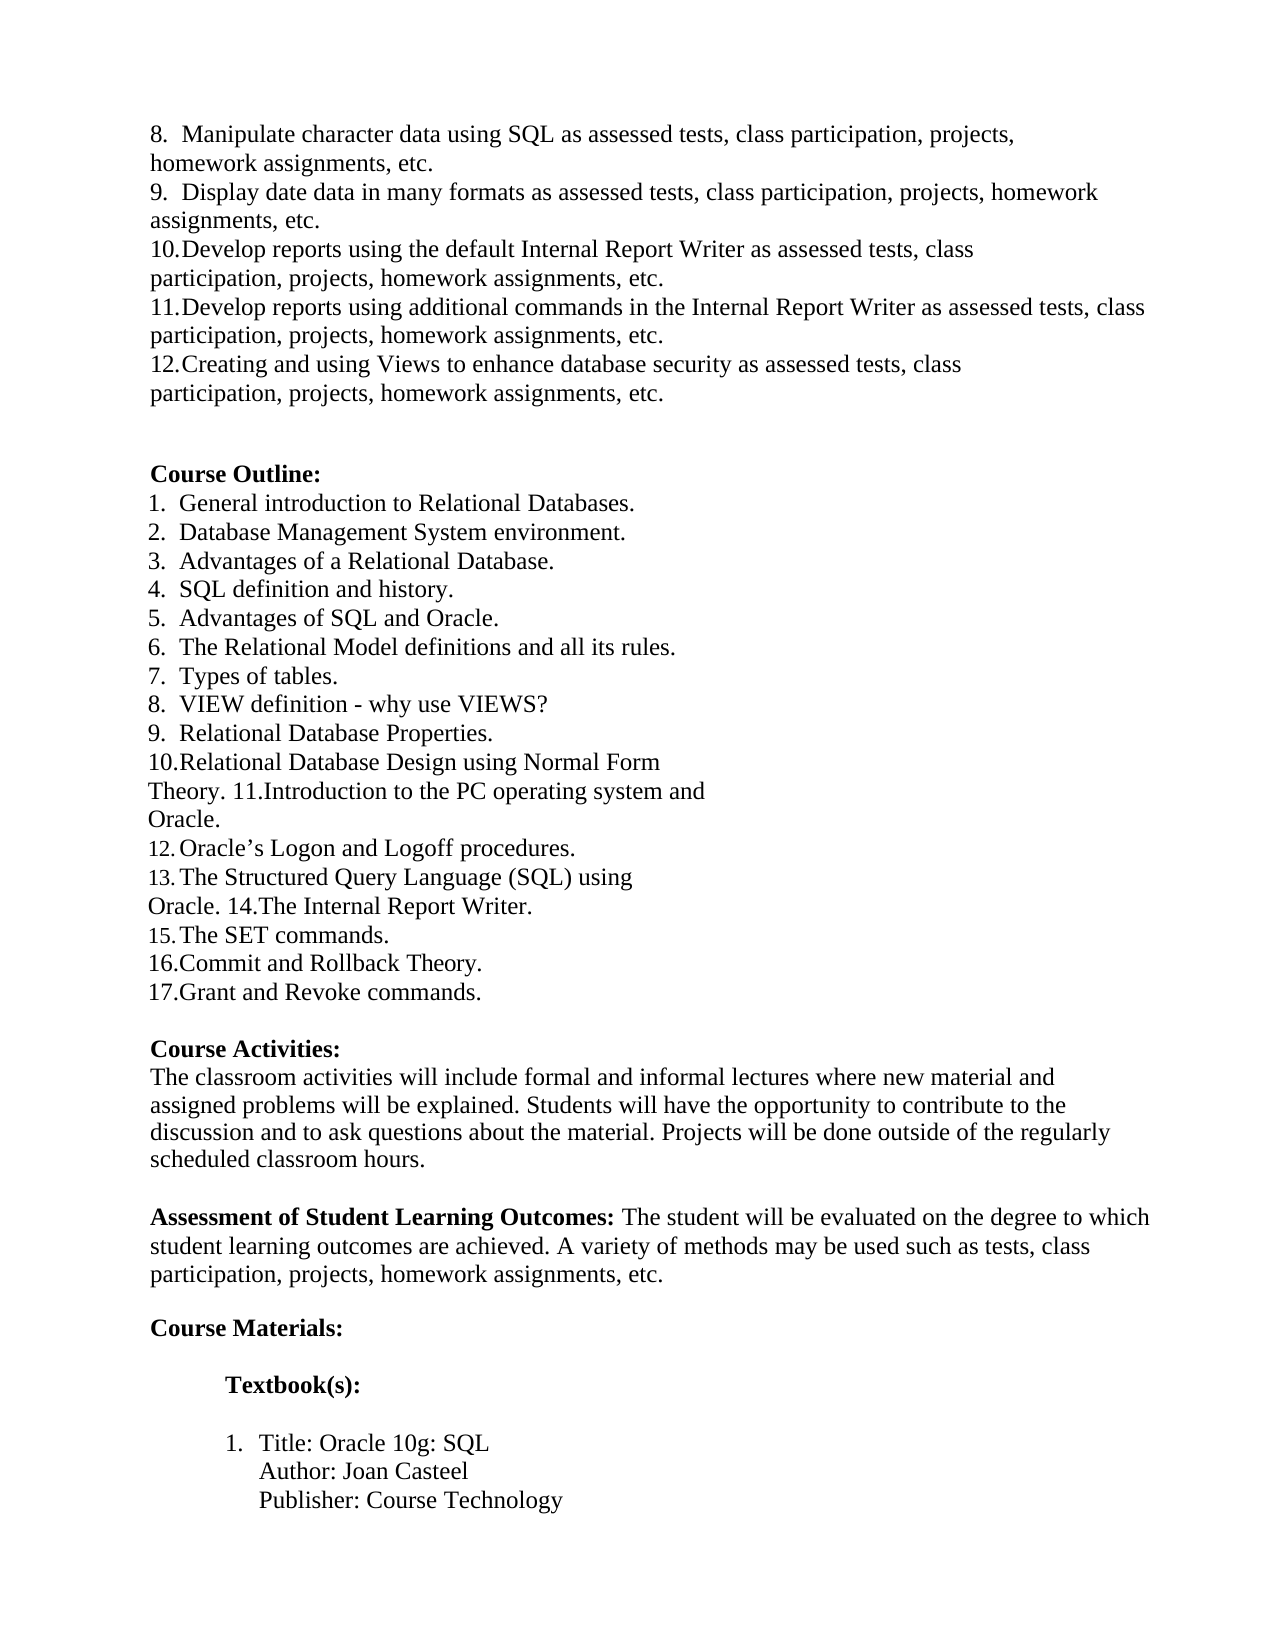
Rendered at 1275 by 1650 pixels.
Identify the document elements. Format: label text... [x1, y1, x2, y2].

list Advantages of SQL and Oracle. [148, 603, 1169, 632]
list Types of tables. [148, 661, 1169, 689]
list VIEW definition - why use VIEWS? [148, 689, 1169, 718]
text The classroom activities will include formal and informal lectures where new material and assigned problems will be explained. Students will have the opportunity to contribute to the discussion and to ask questions about the material. Projects will be done outside of the regularly scheduled classroom hours. [150, 1064, 1113, 1173]
list The SET commands. 16.Commit and Rollback Theory. 17.Grant and Revoke commands. [148, 920, 484, 1006]
list Develop reports using the default Internal Report Writer as assessed tests, class participation, projects, homework assignments, etc. [150, 234, 1113, 292]
list The Structured Query Language (SQL) using Oracle. 14.The Internal Report Writer. [148, 862, 711, 919]
subtitle Course Activities: [150, 1035, 1169, 1063]
list Relational Database Design using Normal Form Theory. 11.Introduction to the PC operating system and Oracle. [148, 747, 745, 833]
list Title: Oracle 10g: SQL Author: Joan Casteel Publisher: Course Technology [225, 1428, 563, 1514]
list The Relational Model definitions and all its rules. [148, 632, 1169, 661]
list Oracle’s Logon and Logoff procedures. [148, 833, 1169, 862]
list General introduction to Relational Databases. [148, 488, 1169, 517]
list Creating and using Views to enhance database security as assessed tests, class participation, projects, homework assignments, etc. [150, 349, 1100, 407]
subtitle Course Materials: [150, 1313, 1169, 1342]
list SQL definition and history. [148, 574, 1169, 603]
list Database Management System environment. [148, 517, 1169, 546]
text Textbook(s): [225, 1371, 1169, 1399]
list Develop reports using additional commands in the Internal Report Writer as assessed tests, class participation, projects, homework assignments, etc. [150, 292, 1145, 349]
list Relational Database Properties. [148, 718, 1169, 747]
list Advantages of a Relational Database. [148, 546, 1169, 574]
text Assessment of Student Learning Outcomes: The student will be evaluated on the degree to which student learning outcomes are achieved. A variety of methods may be used such as tests, class participation, projects, homework assignments, etc. [150, 1202, 1169, 1288]
list Manipulate character data using SQL as assessed tests, class participation, projects, homework assignments, etc. [150, 119, 1128, 177]
list Display date data in many formats as assessed tests, class participation, projects, homework assignments, etc. [150, 177, 1099, 234]
subtitle Course Outline: [150, 460, 1169, 488]
